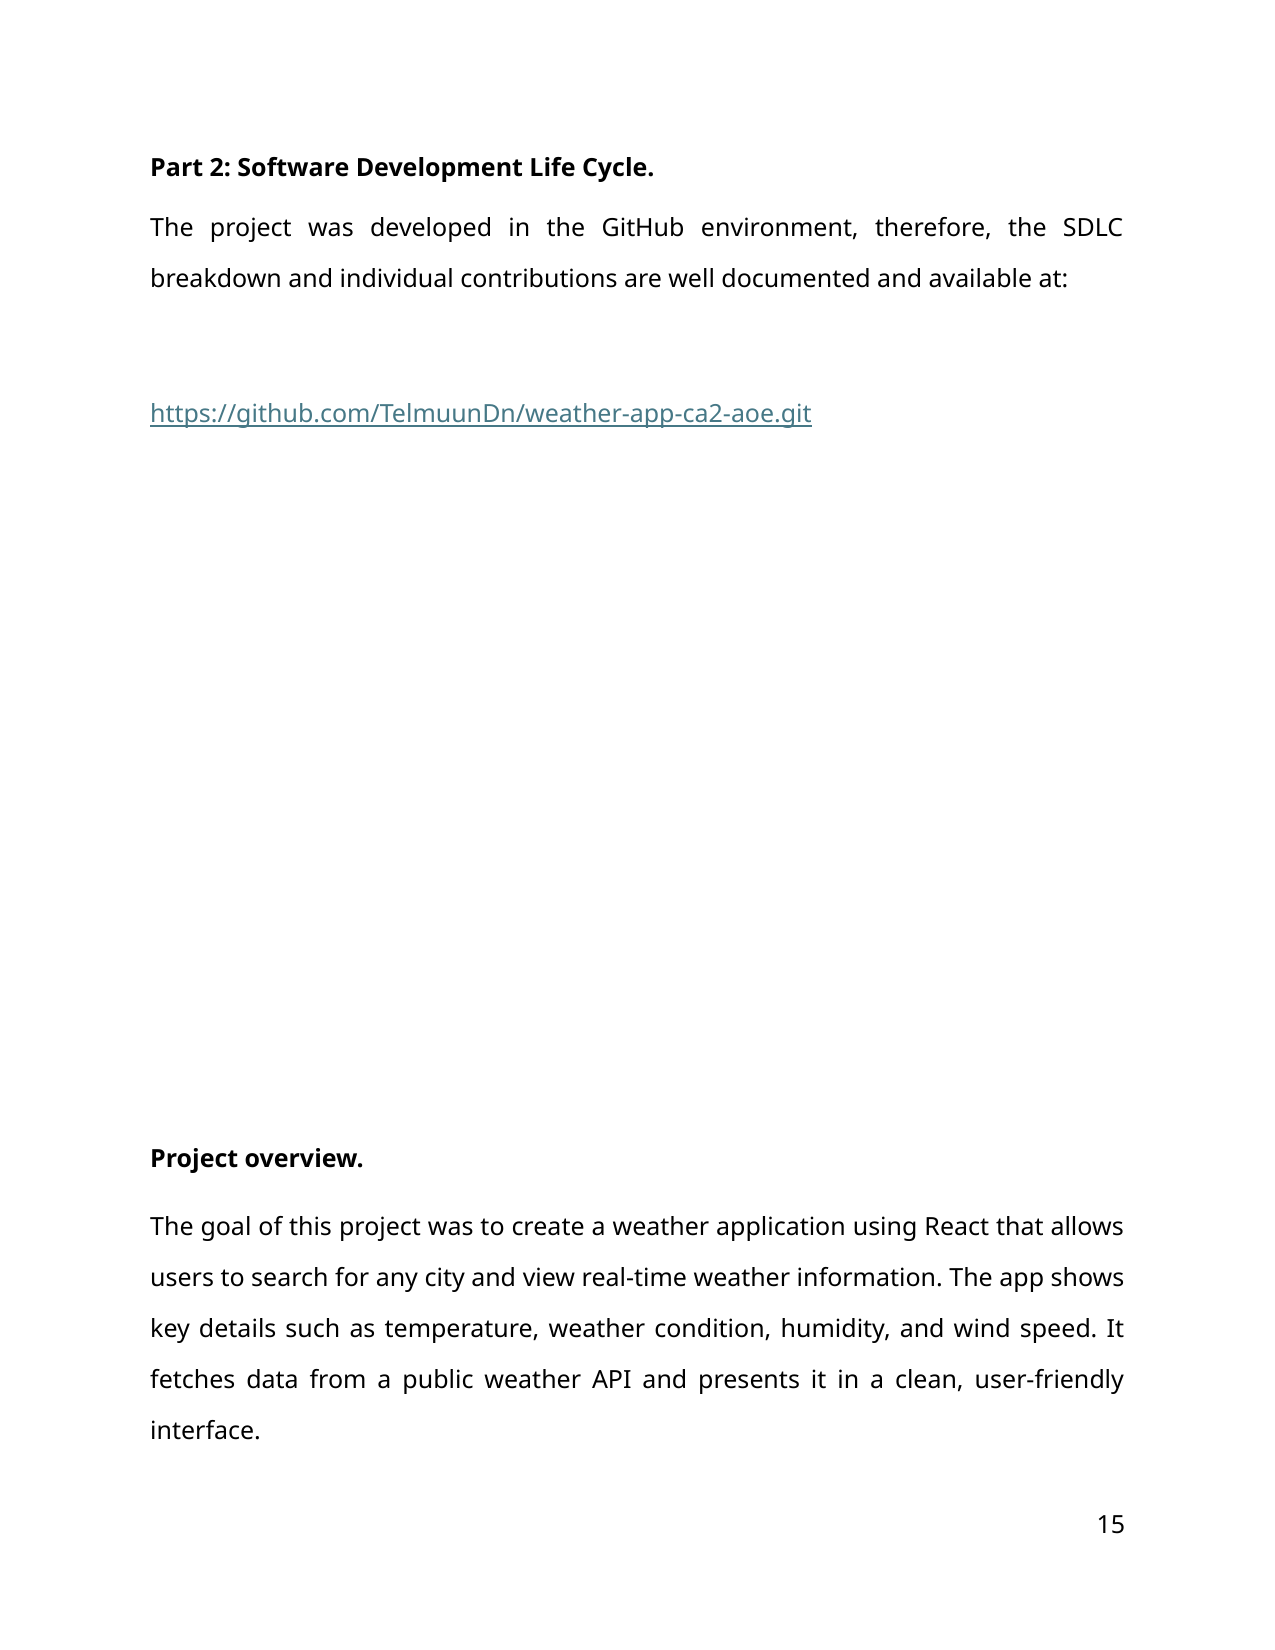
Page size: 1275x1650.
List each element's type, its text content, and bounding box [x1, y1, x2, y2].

text The goal of this project was to create a weather application using React that allows users to search for any city and view real-time weather information. The app shows key details such as temperature, weather condition, humidity, and wind speed. It fetches data from a public weather API and presents it in a clean, user-friendly interface. [150, 1208, 1125, 1447]
text The project was developed in the GitHub environment, therefore, the SDLC breakdown and individual contributions are well documented and available at: [150, 209, 1125, 294]
subtitle Part 2: Software Development Life Cycle. [150, 150, 1125, 184]
text https://github.com/TelmuunDn/weather-app-ca2-aoe.git [150, 396, 1125, 430]
text Project overview. [150, 1141, 1125, 1175]
